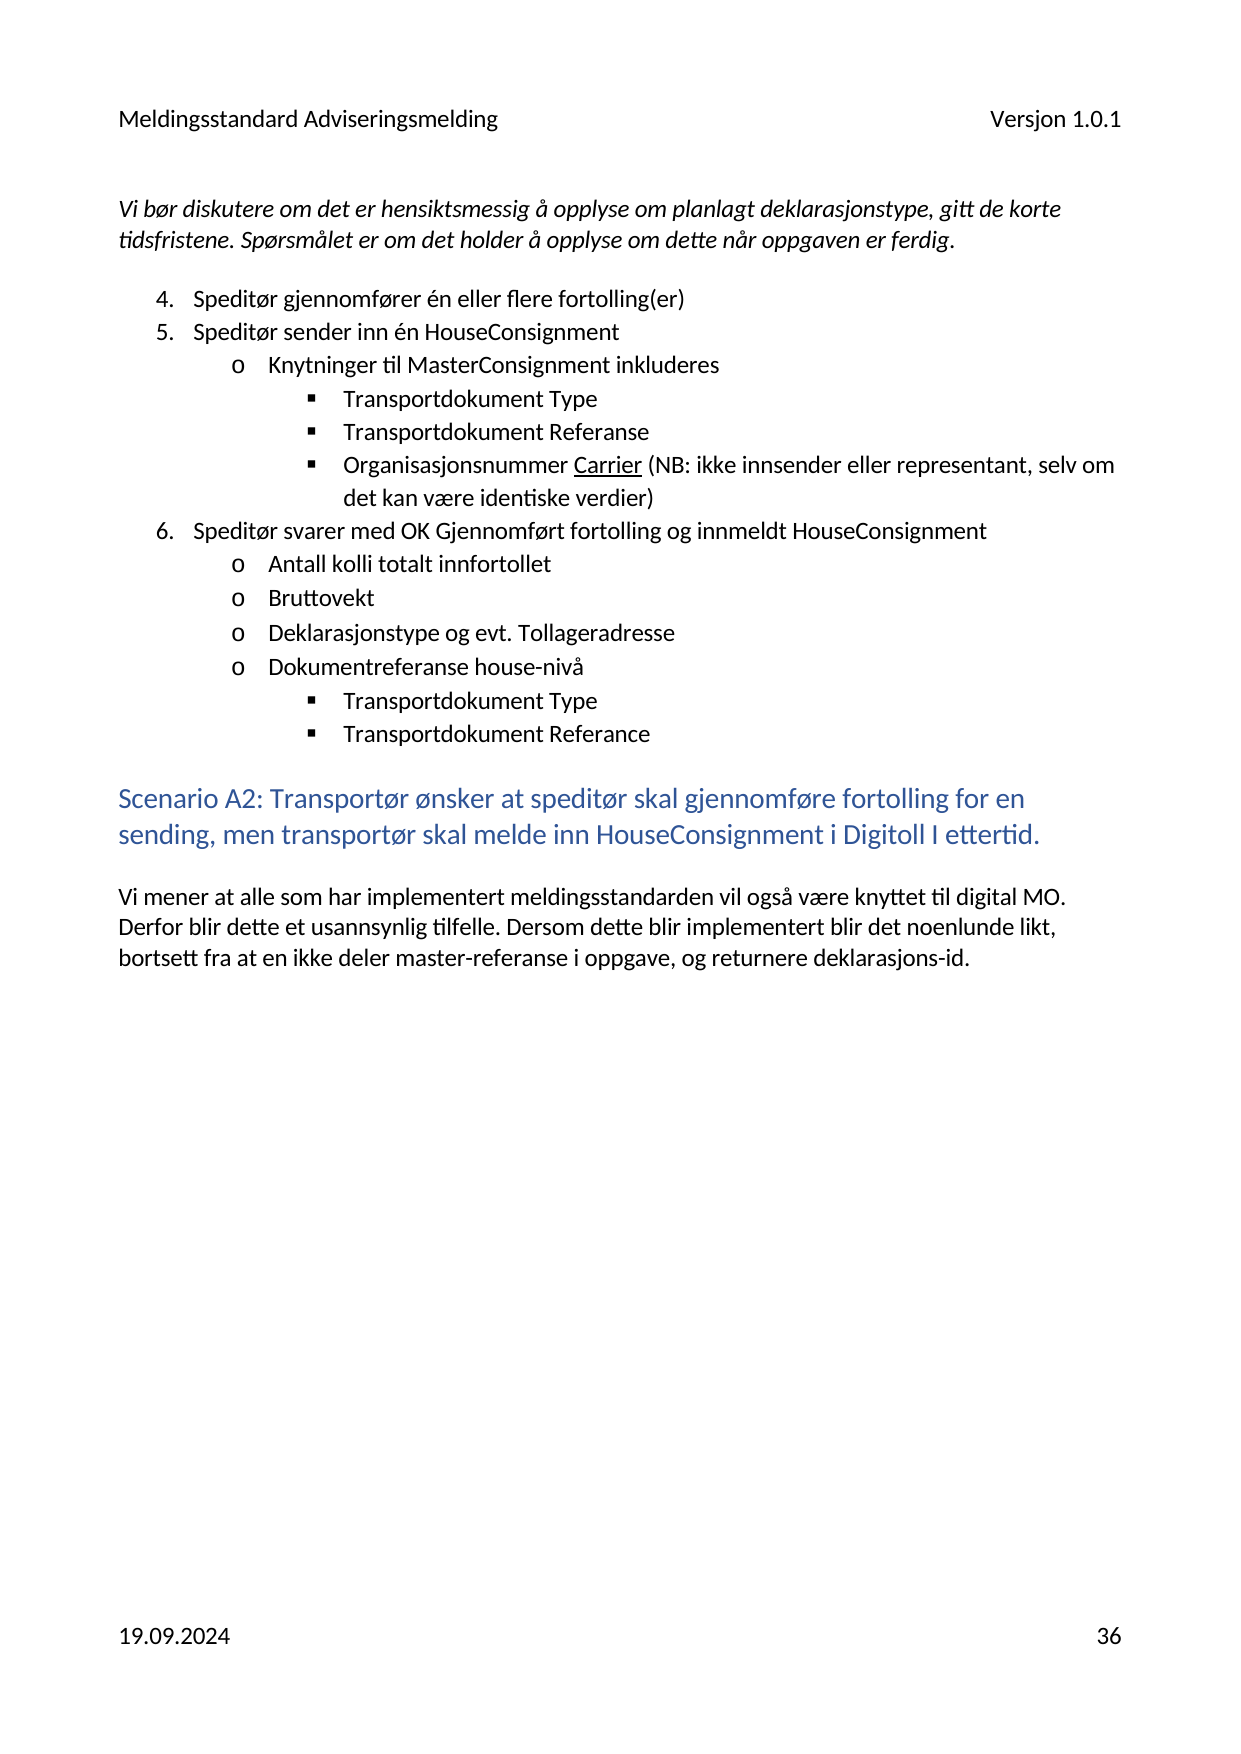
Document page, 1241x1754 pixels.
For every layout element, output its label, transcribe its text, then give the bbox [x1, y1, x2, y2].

list Transportdokument Referanse [306, 416, 1122, 447]
list Dokumentreferanse house-nivå [231, 651, 1122, 683]
text Vi mener at alle som har implementert meldingsstandarden vil også være knyttet til digital MO. Derfor blir dette et usannsynlig tilfelle. Dersom dette blir implementert blir det noenlunde likt, bortsett fra at en ikke deler master-referanse i oppgave, og returnere deklarasjons-id. [118, 881, 1122, 972]
list Knytninger til MasterConsignment inkluderes [231, 349, 1122, 381]
list Organisasjonsnummer Carrier (NB: ikke innsender eller representant, selv om det kan være identiske verdier) [306, 449, 1122, 513]
list Transportdokument Type [306, 685, 1122, 716]
list Bruttovekt [231, 582, 1122, 614]
text Vi bør diskutere om det er hensiktsmessig å opplyse om planlagt deklarasjonstype, gitt de korte tidsfristene. Spørsmålet er om det holder å opplyse om dette når oppgaven er ferdig. [118, 193, 1122, 254]
text Scenario A2: Transportør ønsker at speditør skal gjennomføre fortolling for en sending, men transportør skal melde inn HouseConsignment i Digitoll I ettertid. [118, 780, 1122, 851]
list Speditør sender inn én HouseConsignment [156, 316, 1122, 347]
list Transportdokument Referance [306, 718, 1122, 749]
list Antall kolli totalt innfortollet [231, 548, 1122, 580]
list Speditør gjennomfører én eller flere fortolling(er) [156, 283, 1122, 314]
list Speditør svarer med OK Gjennomført fortolling og innmeldt HouseConsignment [156, 515, 1122, 546]
list Transportdokument Type [306, 383, 1122, 414]
list Deklarasjonstype og evt. Tollageradresse [231, 617, 1122, 648]
